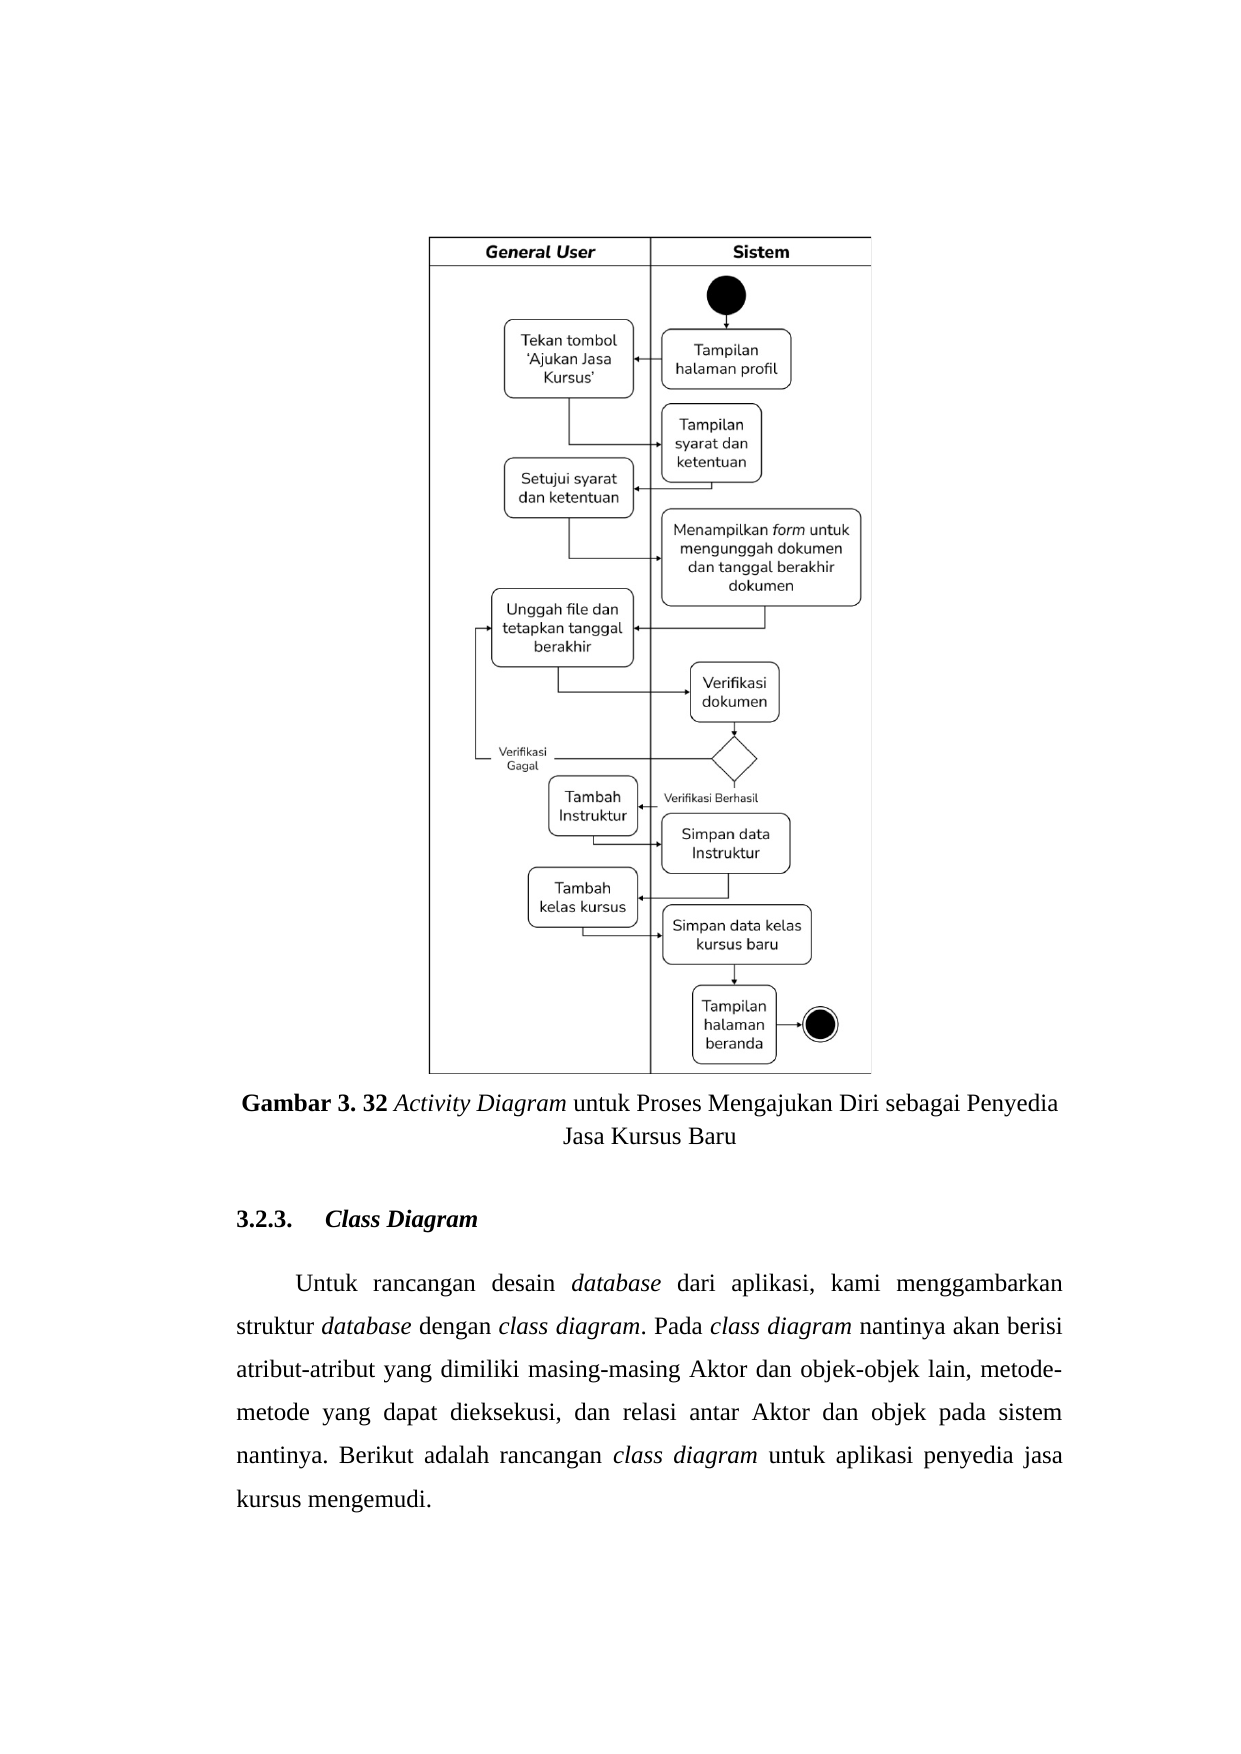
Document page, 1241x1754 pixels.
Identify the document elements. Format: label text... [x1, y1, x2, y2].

picture [428, 236, 872, 1074]
subtitle Class Diagram [236, 1204, 1063, 1233]
text Untuk rancangan desain database dari aplikasi, kami menggambarkan struktur database dengan class diagram. Pada class diagram nantinya akan berisi atribut-atribut yang dimiliki masing-masing Aktor dan objek-objek lain, metode-metode yang dapat dieksekusi, dan relasi antar Aktor dan objek pada sistem nantinya. Berikut adalah rancangan class diagram untuk aplikasi penyedia jasa kursus mengemudi. [236, 1268, 1063, 1512]
